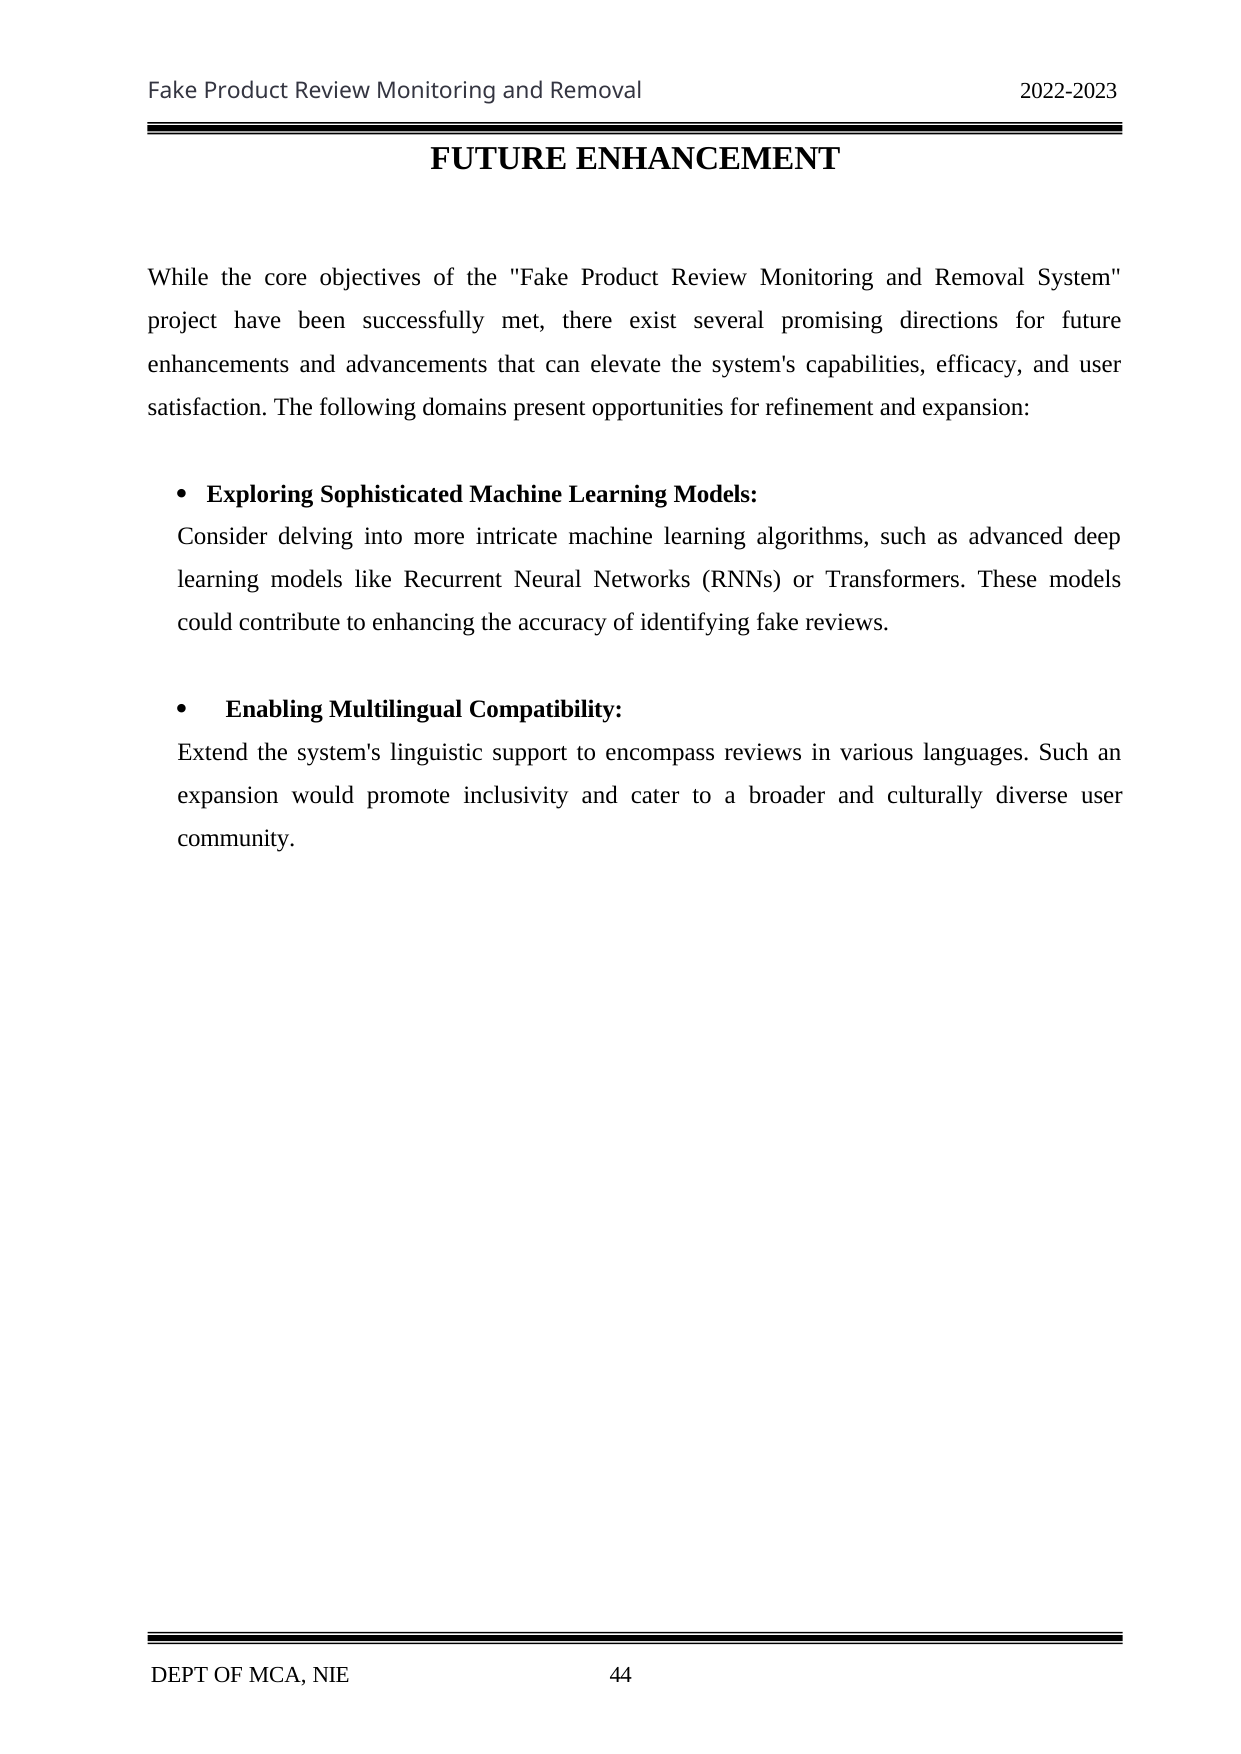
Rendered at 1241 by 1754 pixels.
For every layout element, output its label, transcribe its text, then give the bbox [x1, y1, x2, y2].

text Extend the system's linguistic support to encompass reviews in various languages. Such an expansion would promote inclusivity and cater to a broader and culturally diverse user community. [177, 737, 1123, 852]
subtitle Enabling Multilingual Compatibility: [177, 694, 1240, 723]
subtitle Exploring Sophisticated Machine Learning Models: [177, 479, 1240, 507]
text Consider delving into more intricate machine learning algorithms, such as advanced deep learning models like Recurrent Neural Networks (RNNs) or Transformers. These models could contribute to enhancing the accuracy of identifying fake reviews. [177, 521, 1122, 636]
text While the core objectives of the "Fake Product Review Monitoring and Removal System" project have been successfully met, there exist several promising directions for future enhancements and advancements that can elevate the system's capabilities, efficacy, and user satisfaction. The following domains present opportunities for refinement and expansion: [147, 262, 1122, 421]
subtitle FUTURE ENHANCEMENT [125, 139, 1145, 177]
